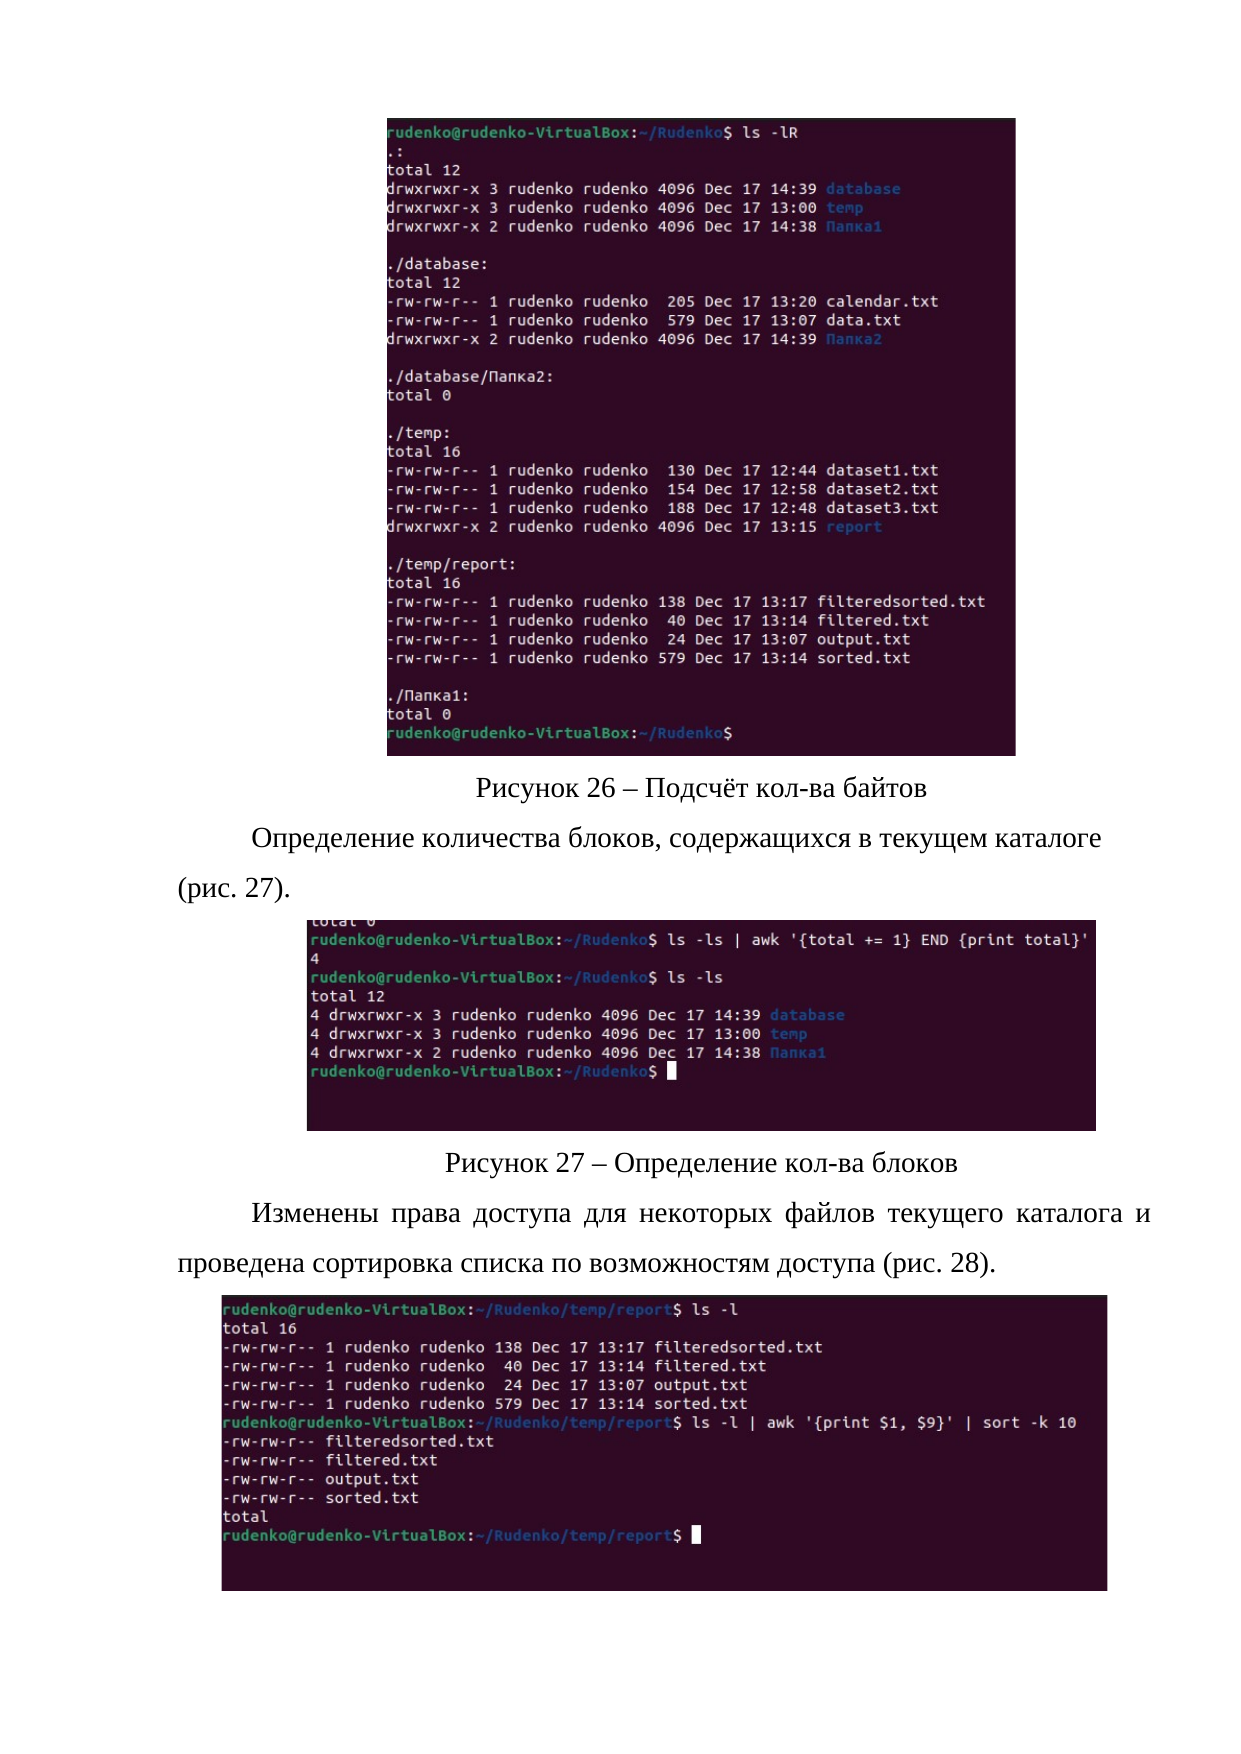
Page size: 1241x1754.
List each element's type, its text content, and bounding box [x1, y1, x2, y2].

picture [221, 1295, 1108, 1591]
text Рисунок 27 – Определение кол-ва блоков [177, 1145, 1152, 1178]
picture [387, 118, 1016, 756]
text Определение количества блоков, содержащихся в текущем каталоге (рис. 27). [177, 820, 1152, 904]
text Изменены права доступа для некоторых файлов текущего каталога и проведена сортировка списка по возможностям доступа (рис. 28). [177, 1195, 1152, 1279]
text Рисунок 26 – Подсчёт кол-ва байтов [177, 770, 1152, 803]
picture [306, 920, 1096, 1131]
